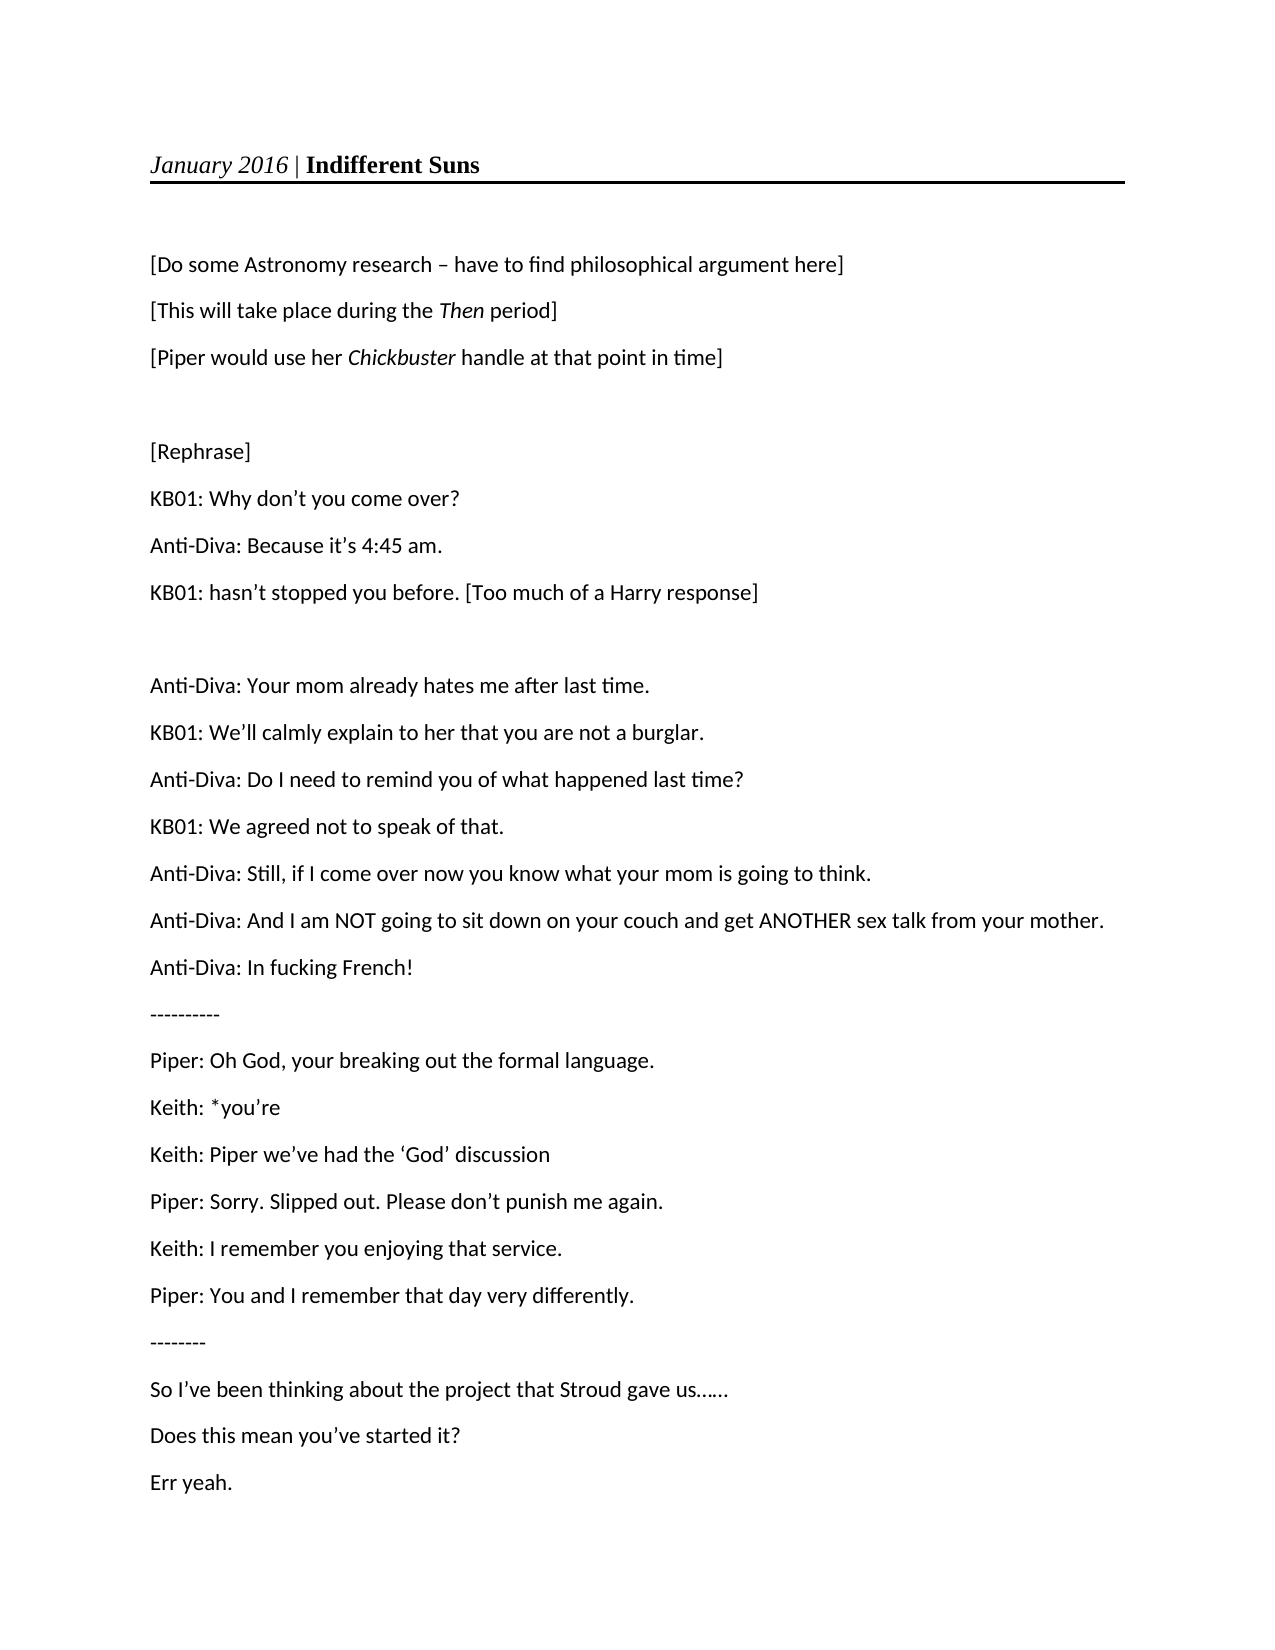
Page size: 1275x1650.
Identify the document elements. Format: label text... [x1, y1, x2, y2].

text Does this mean you’ve started it? [150, 1422, 1125, 1450]
text Err yeah. [150, 1468, 1125, 1497]
text [Piper would use her Chickbuster handle at that point in time] [150, 343, 1125, 372]
text -------- [150, 1328, 1125, 1356]
text Anti-Diva: In fucking French! [150, 953, 1125, 981]
text Keith: Piper we’ve had the ‘God’ discussion [150, 1140, 1125, 1168]
text Piper: You and I remember that day very differently. [150, 1281, 1125, 1309]
text [This will take place during the Then period] [150, 297, 1125, 325]
text Anti-Diva: Your mom already hates me after last time. [150, 672, 1125, 700]
text Anti-Diva: Still, if I come over now you know what your mom is going to think. [150, 859, 1125, 887]
text KB01: We agreed not to speak of that. [150, 812, 1125, 840]
text Anti-Diva: Because it’s 4:45 am. [150, 531, 1125, 559]
text Anti-Diva: And I am NOT going to sit down on your couch and get ANOTHER sex talk from your mother. [150, 906, 1125, 934]
text So I’ve been thinking about the project that Stroud gave us…… [150, 1375, 1125, 1403]
text January 2016 | Indifferent Suns [150, 150, 1125, 181]
text Piper: Oh God, your breaking out the formal language. [150, 1047, 1125, 1075]
text Piper: Sorry. Slipped out. Please don’t punish me again. [150, 1187, 1125, 1215]
text KB01: hasn’t stopped you before. [Too much of a Harry response] [150, 578, 1125, 606]
text Keith: *you’re [150, 1093, 1125, 1122]
text Anti-Diva: Do I need to remind you of what happened last time? [150, 765, 1125, 793]
text Keith: I remember you enjoying that service. [150, 1234, 1125, 1262]
text [Rephrase] [150, 437, 1125, 465]
text [Do some Astronomy research – have to find philosophical argument here] [150, 250, 1125, 278]
text KB01: We’ll calmly explain to her that you are not a burglar. [150, 718, 1125, 747]
text ---------- [150, 1000, 1125, 1028]
text KB01: Why don’t you come over? [150, 484, 1125, 512]
